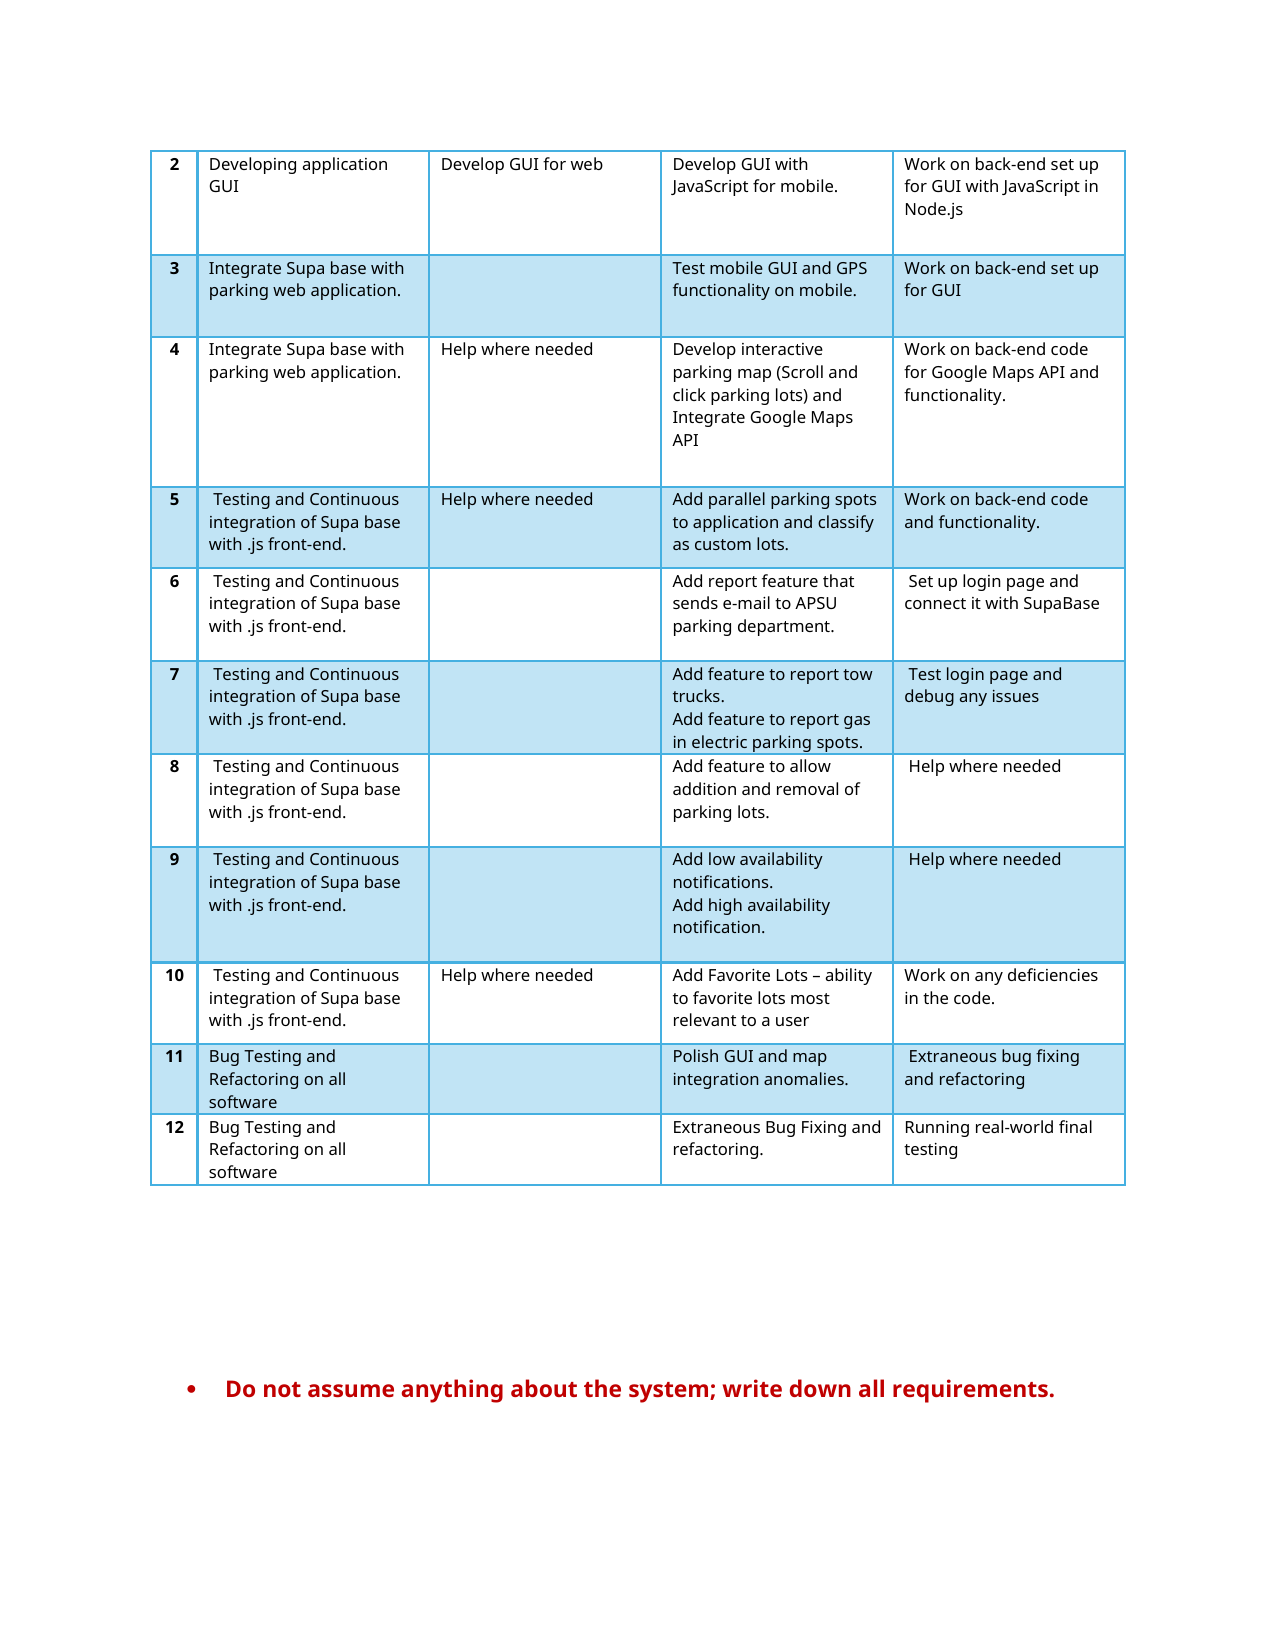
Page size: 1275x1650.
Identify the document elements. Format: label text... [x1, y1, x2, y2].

table_cell 12 [152, 1115, 196, 1183]
table_cell 5 [152, 488, 196, 567]
table_cell Test login page and debug any issues [894, 662, 1124, 753]
table_cell Add low availability notifications. Add high availability notification. [662, 848, 892, 961]
table_cell Testing and Continuous integration of Supa base with .js front-end. [199, 662, 428, 753]
table_cell Developing application GUI [199, 152, 428, 254]
table_cell Running real-world final testing [894, 1115, 1124, 1183]
table_cell Testing and Continuous integration of Supa base with .js front-end. [199, 755, 428, 846]
table_cell Develop GUI for web [430, 152, 660, 254]
table_cell Set up login page and connect it with SupaBase [894, 569, 1124, 660]
table_cell Polish GUI and map integration anomalies. [662, 1045, 892, 1113]
table_cell Extraneous Bug Fixing and refactoring. [662, 1115, 892, 1183]
table_cell Develop GUI with JavaScript for mobile. [662, 152, 892, 254]
table_cell Work on back-end code and functionality. [894, 488, 1124, 567]
table_cell [430, 256, 660, 336]
table_cell 9 [152, 848, 196, 961]
table_cell [430, 662, 660, 753]
table_cell [430, 848, 660, 961]
table_cell Help where needed [430, 488, 660, 567]
table_cell 7 [152, 662, 196, 753]
table_cell Test mobile GUI and GPS functionality on mobile. [662, 256, 892, 336]
table_cell Work on back-end code for Google Maps API and functionality. [894, 338, 1124, 486]
table_cell Help where needed [430, 964, 660, 1043]
list Do not assume anything about the system; write down all requirements. [187, 1373, 1125, 1404]
table_cell Develop interactive parking map (Scroll and click parking lots) and Integrate Google Maps API [662, 338, 892, 486]
table_cell Add report feature that sends e-mail to APSU parking department. [662, 569, 892, 660]
table_cell 8 [152, 755, 196, 846]
table_cell Integrate Supa base with parking web application. [199, 338, 428, 486]
table_cell Testing and Continuous integration of Supa base with .js front-end. [199, 488, 428, 567]
table_cell Work on back-end set up for GUI with JavaScript in Node.js [894, 152, 1124, 254]
table_cell Help where needed [894, 848, 1124, 961]
table_cell 10 [152, 964, 196, 1043]
table_cell 2 [152, 152, 196, 254]
table_cell [430, 569, 660, 660]
table_cell Bug Testing and Refactoring on all software [199, 1115, 428, 1183]
table_cell Help where needed [894, 755, 1124, 846]
table_cell [430, 1045, 660, 1113]
table_cell Extraneous bug fixing and refactoring [894, 1045, 1124, 1113]
table_cell [430, 1115, 660, 1183]
table_cell 6 [152, 569, 196, 660]
table_cell Bug Testing and Refactoring on all software [199, 1045, 428, 1113]
table_cell Add parallel parking spots to application and classify as custom lots. [662, 488, 892, 567]
table_cell Testing and Continuous integration of Supa base with .js front-end. [199, 569, 428, 660]
table_cell [430, 755, 660, 846]
table_cell Work on back-end set up for GUI [894, 256, 1124, 336]
table_cell 11 [152, 1045, 196, 1113]
table_cell Testing and Continuous integration of Supa base with .js front-end. [199, 964, 428, 1043]
table_cell Work on any deficiencies in the code. [894, 964, 1124, 1043]
table_cell Add feature to report tow trucks. Add feature to report gas in electric parking spots. [662, 662, 892, 753]
table_cell 3 [152, 256, 196, 336]
table_cell Testing and Continuous integration of Supa base with .js front-end. [199, 848, 428, 961]
table_cell Integrate Supa base with parking web application. [199, 256, 428, 336]
table_cell Help where needed [430, 338, 660, 486]
table_cell Add feature to allow addition and removal of parking lots. [662, 755, 892, 846]
table_cell 4 [152, 338, 196, 486]
table_cell Add Favorite Lots – ability to favorite lots most relevant to a user [662, 964, 892, 1043]
